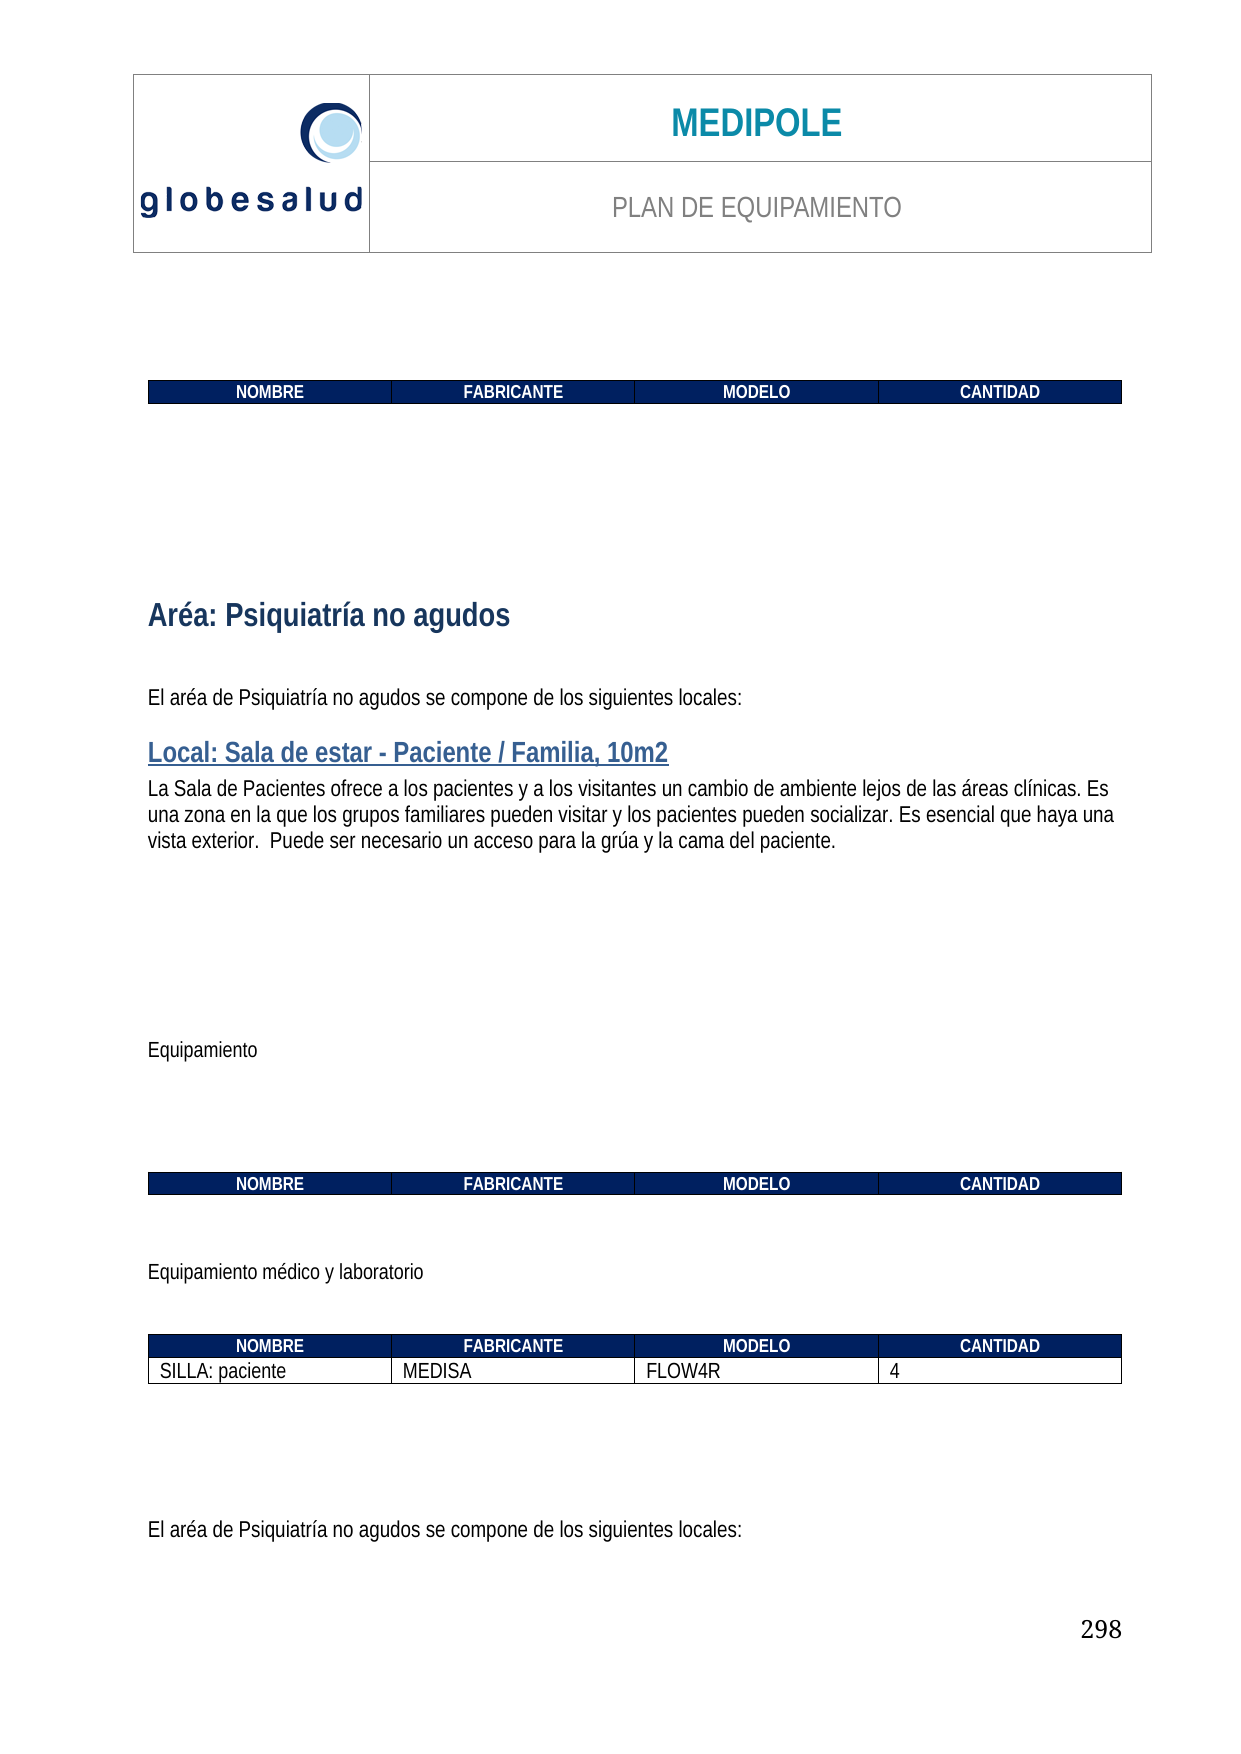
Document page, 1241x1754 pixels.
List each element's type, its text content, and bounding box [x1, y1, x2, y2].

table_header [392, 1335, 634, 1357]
picture [140, 103, 362, 218]
text El aréa de Psiquiatría no agudos se compone de los siguientes locales: [148, 684, 1122, 710]
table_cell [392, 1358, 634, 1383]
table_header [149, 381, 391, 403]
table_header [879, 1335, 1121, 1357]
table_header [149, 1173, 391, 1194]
text La Sala de Pacientes ofrece a los pacientes y a los visitantes un cambio de ambiente lejos de las áreas clínicas. Es una zona en la que los grupos familiares pueden visitar y los pacientes pueden socializar. Es esencial que haya una vista exterior. Puede ser necesario un acceso para la grúa y la cama del paciente. [148, 775, 1122, 854]
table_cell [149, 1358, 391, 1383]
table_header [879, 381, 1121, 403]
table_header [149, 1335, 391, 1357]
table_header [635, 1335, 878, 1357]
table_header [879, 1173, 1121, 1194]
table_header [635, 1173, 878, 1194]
text Aréa: Psiquiatría no agudos [148, 595, 1122, 633]
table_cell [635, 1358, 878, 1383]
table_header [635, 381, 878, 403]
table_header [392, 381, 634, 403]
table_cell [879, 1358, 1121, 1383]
text Local: Sala de estar - Paciente / Familia, 10m2 [148, 735, 1122, 768]
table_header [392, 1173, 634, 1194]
text Equipamiento médico y laboratorio [148, 1259, 1122, 1284]
text Equipamiento [148, 1037, 1122, 1062]
text El aréa de Psiquiatría no agudos se compone de los siguientes locales: [148, 1516, 1122, 1542]
